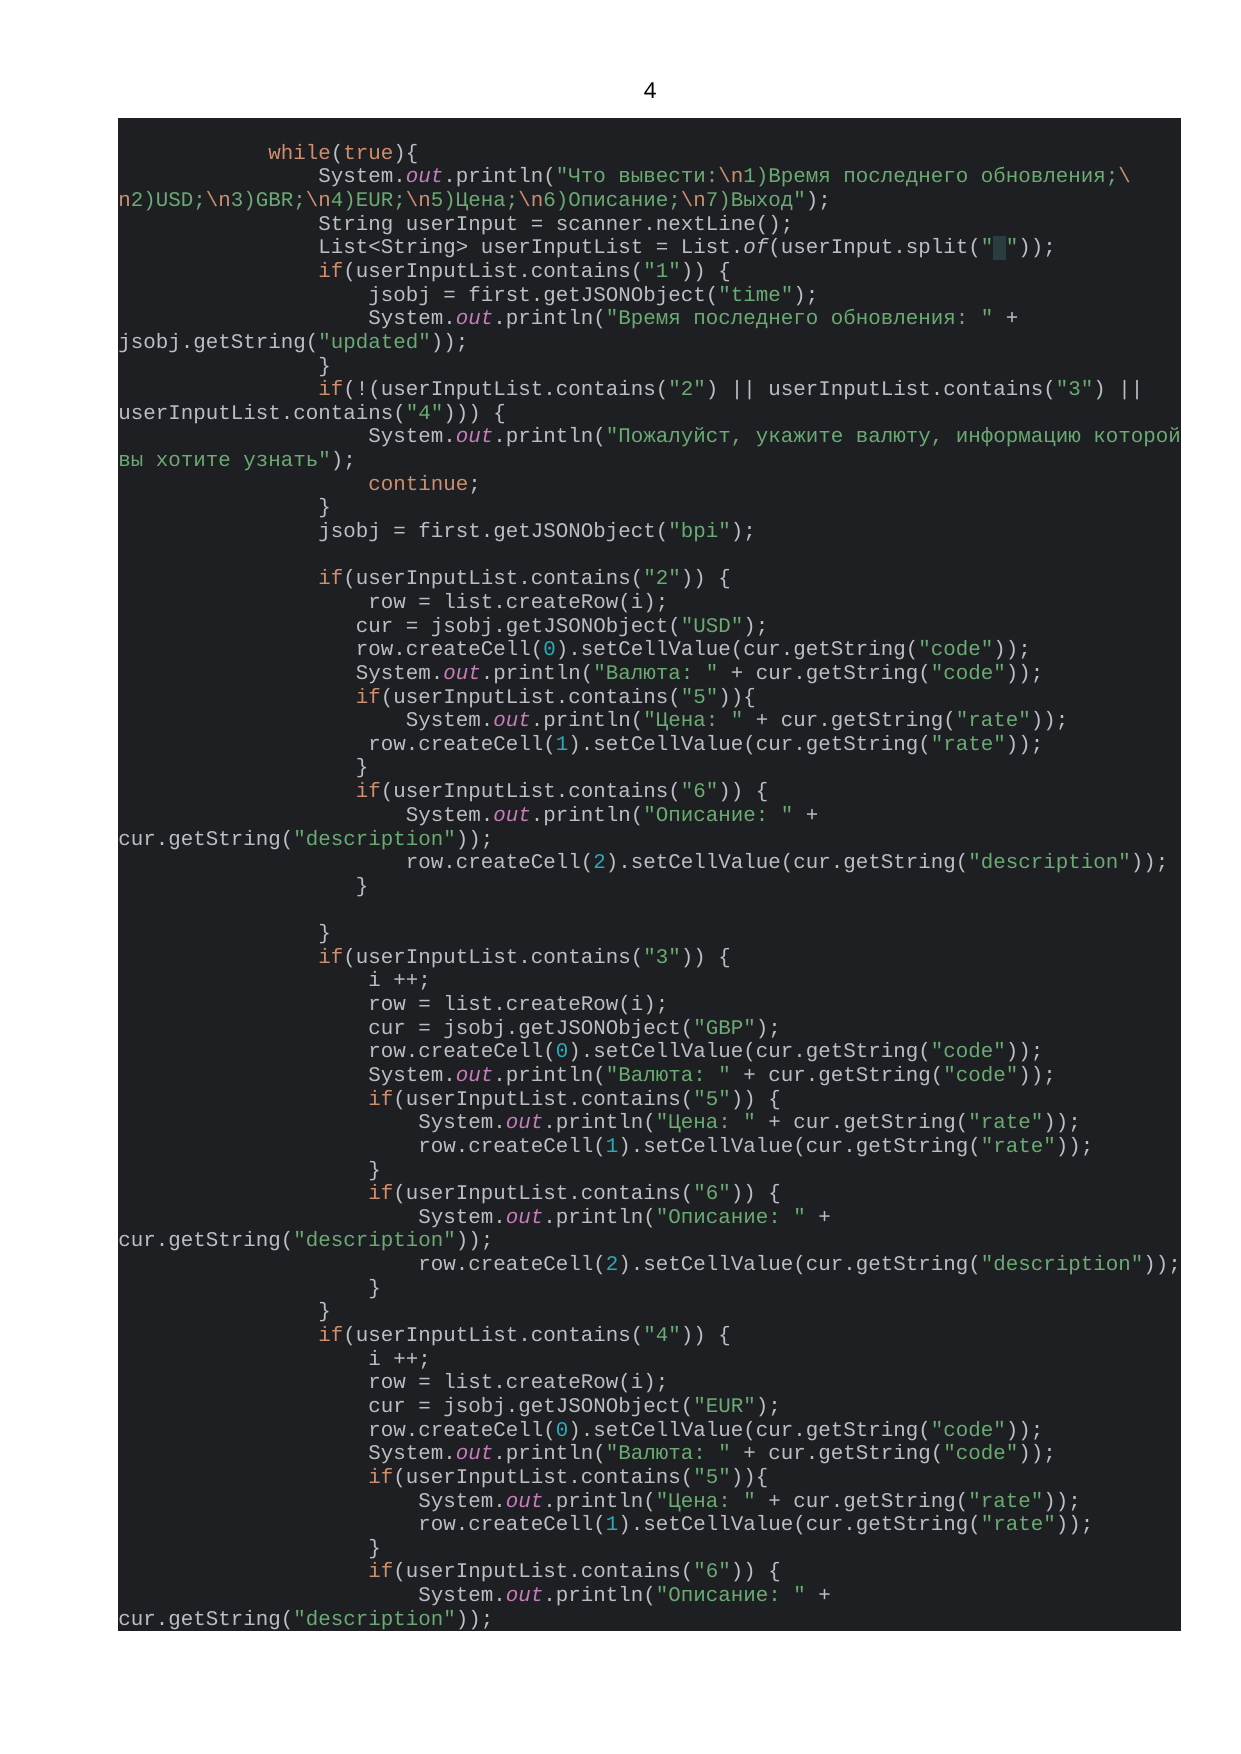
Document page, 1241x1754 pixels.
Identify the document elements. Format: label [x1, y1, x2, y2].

text [118, 118, 1181, 1631]
